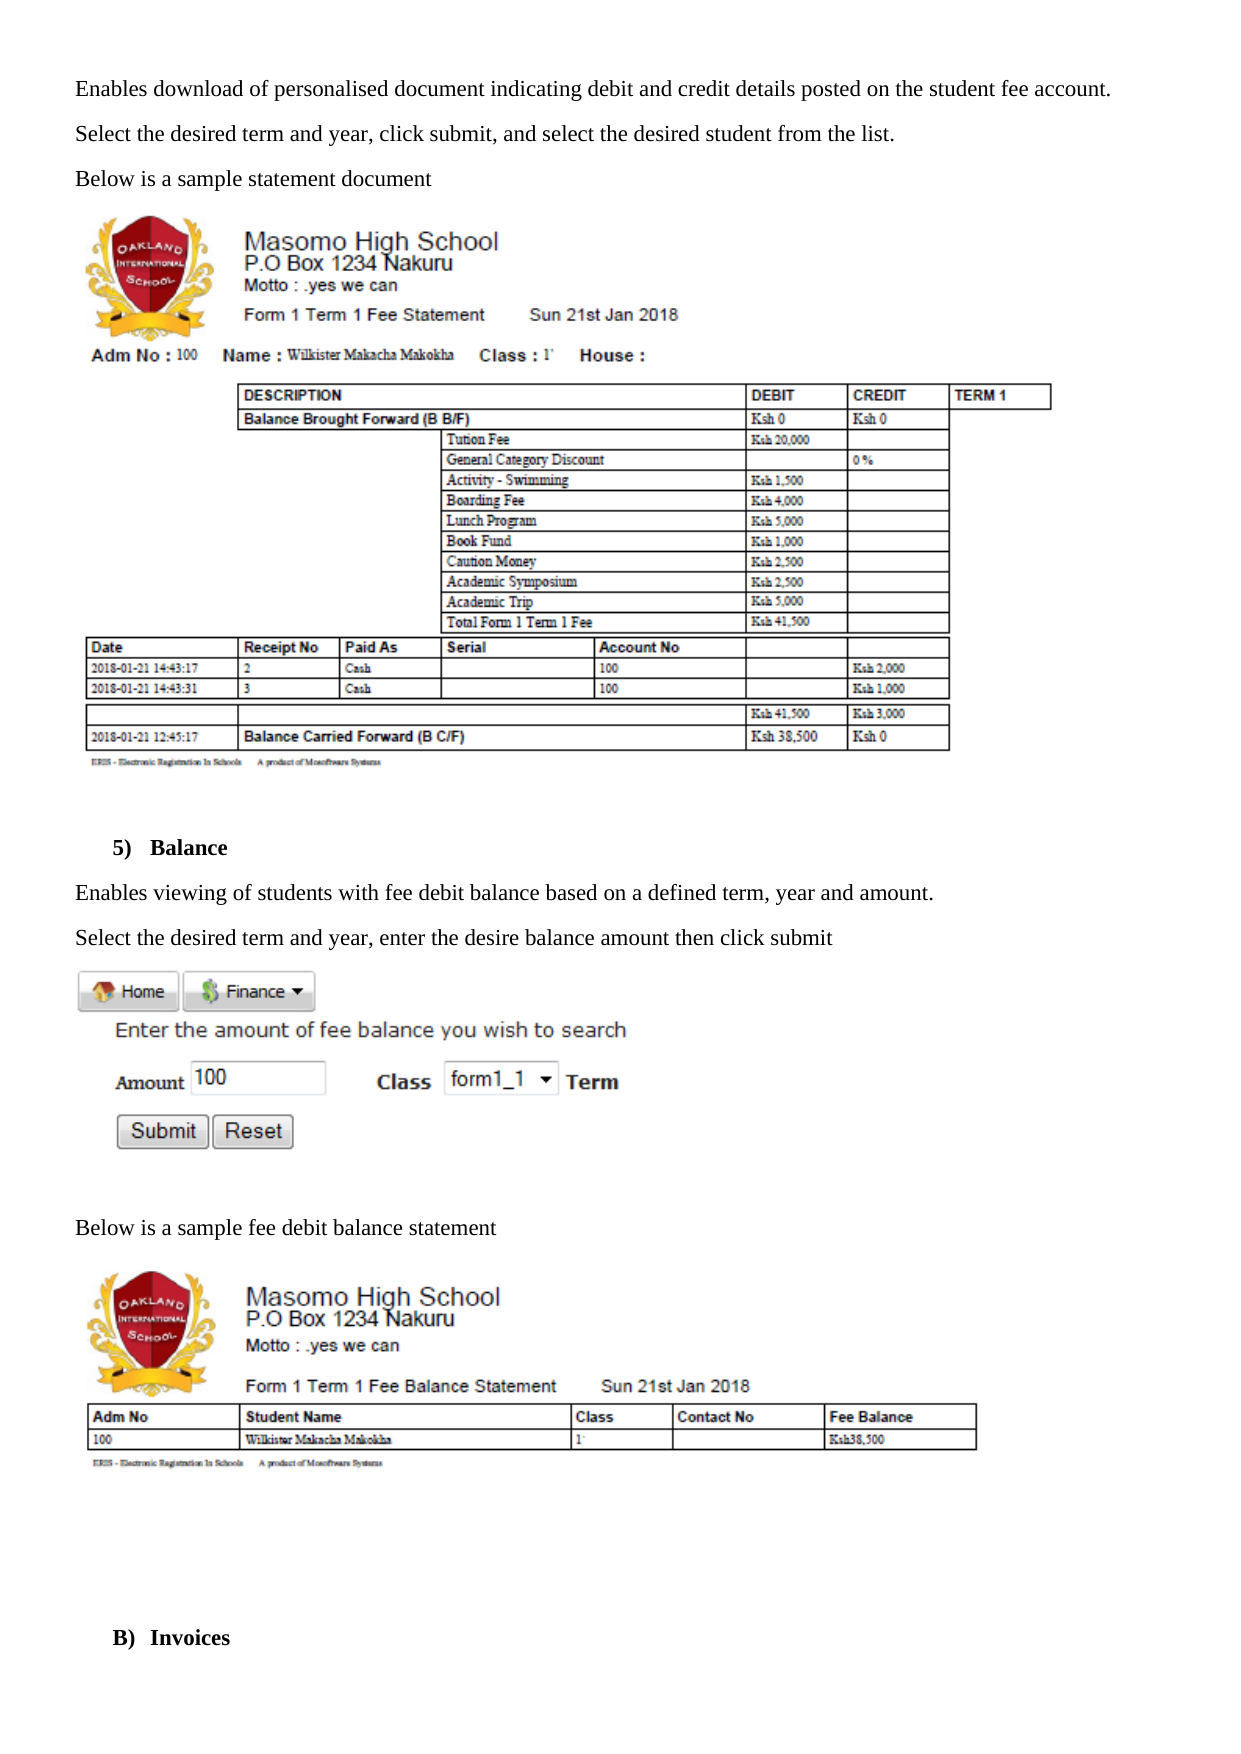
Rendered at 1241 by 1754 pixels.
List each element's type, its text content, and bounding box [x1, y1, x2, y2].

text Select the desired term and year, enter the desire balance amount then click submit [75, 924, 1165, 950]
list Balance [112, 834, 1165, 860]
text Select the desired term and year, click submit, and select the desired student from the list. [75, 120, 1165, 146]
picture [75, 210, 1055, 770]
picture [75, 1259, 982, 1471]
text Below is a sample fee debit balance statement [75, 1214, 1165, 1241]
text Enables viewing of students with fee debit balance based on a defined term, year and amount. [75, 879, 1165, 905]
text Enables download of personalised document indicating debit and credit details posted on the student fee account. [75, 75, 1165, 101]
picture [75, 968, 630, 1151]
list Invoices [112, 1624, 1165, 1651]
text Below is a sample statement document [75, 165, 1165, 192]
